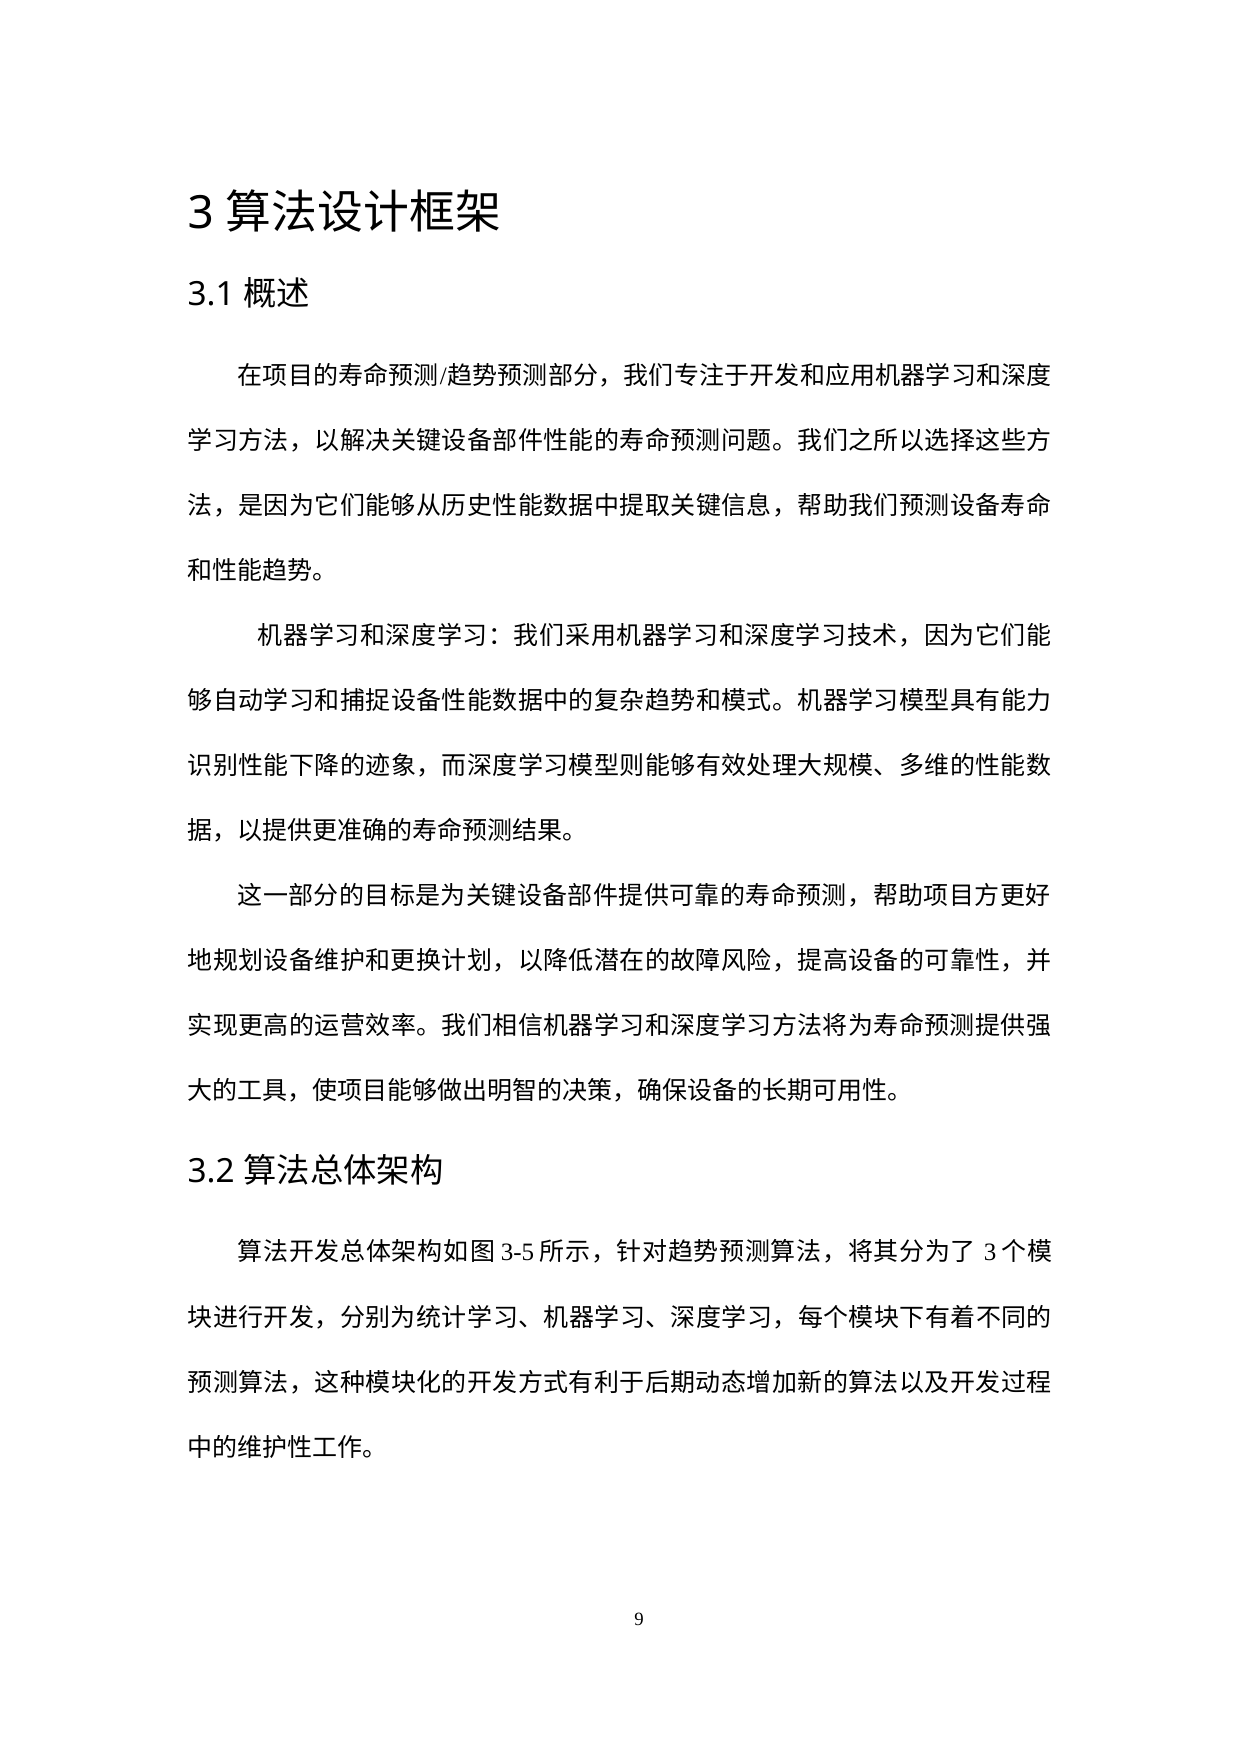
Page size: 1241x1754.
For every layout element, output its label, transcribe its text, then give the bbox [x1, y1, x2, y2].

text 机器学习和深度学习：我们采用机器学习和深度学习技术，因为它们能够自动学习和捕捉设备性能数据中的复杂趋势和模式。机器学习模型具有能力识别性能下降的迹象，而深度学习模型则能够有效处理大规模、多维的性能数据，以提供更准确的寿命预测结果。 [187, 601, 1053, 861]
subtitle 算法设计框架 [187, 178, 1053, 243]
subtitle 概述 [187, 259, 1053, 324]
text 这一部分的目标是为关键设备部件提供可靠的寿命预测，帮助项目方更好地规划设备维护和更换计划，以降低潜在的故障风险，提高设备的可靠性，并实现更高的运营效率。我们相信机器学习和深度学习方法将为寿命预测提供强大的工具，使项目能够做出明智的决策，确保设备的长期可用性。 [187, 861, 1053, 1121]
subtitle 算法总体架构 [187, 1137, 1053, 1202]
text 在项目的寿命预测/趋势预测部分，我们专注于开发和应用机器学习和深度学习方法，以解决关键设备部件性能的寿命预测问题。我们之所以选择这些方法，是因为它们能够从历史性能数据中提取关键信息，帮助我们预测设备寿命和性能趋势。 [187, 341, 1053, 601]
